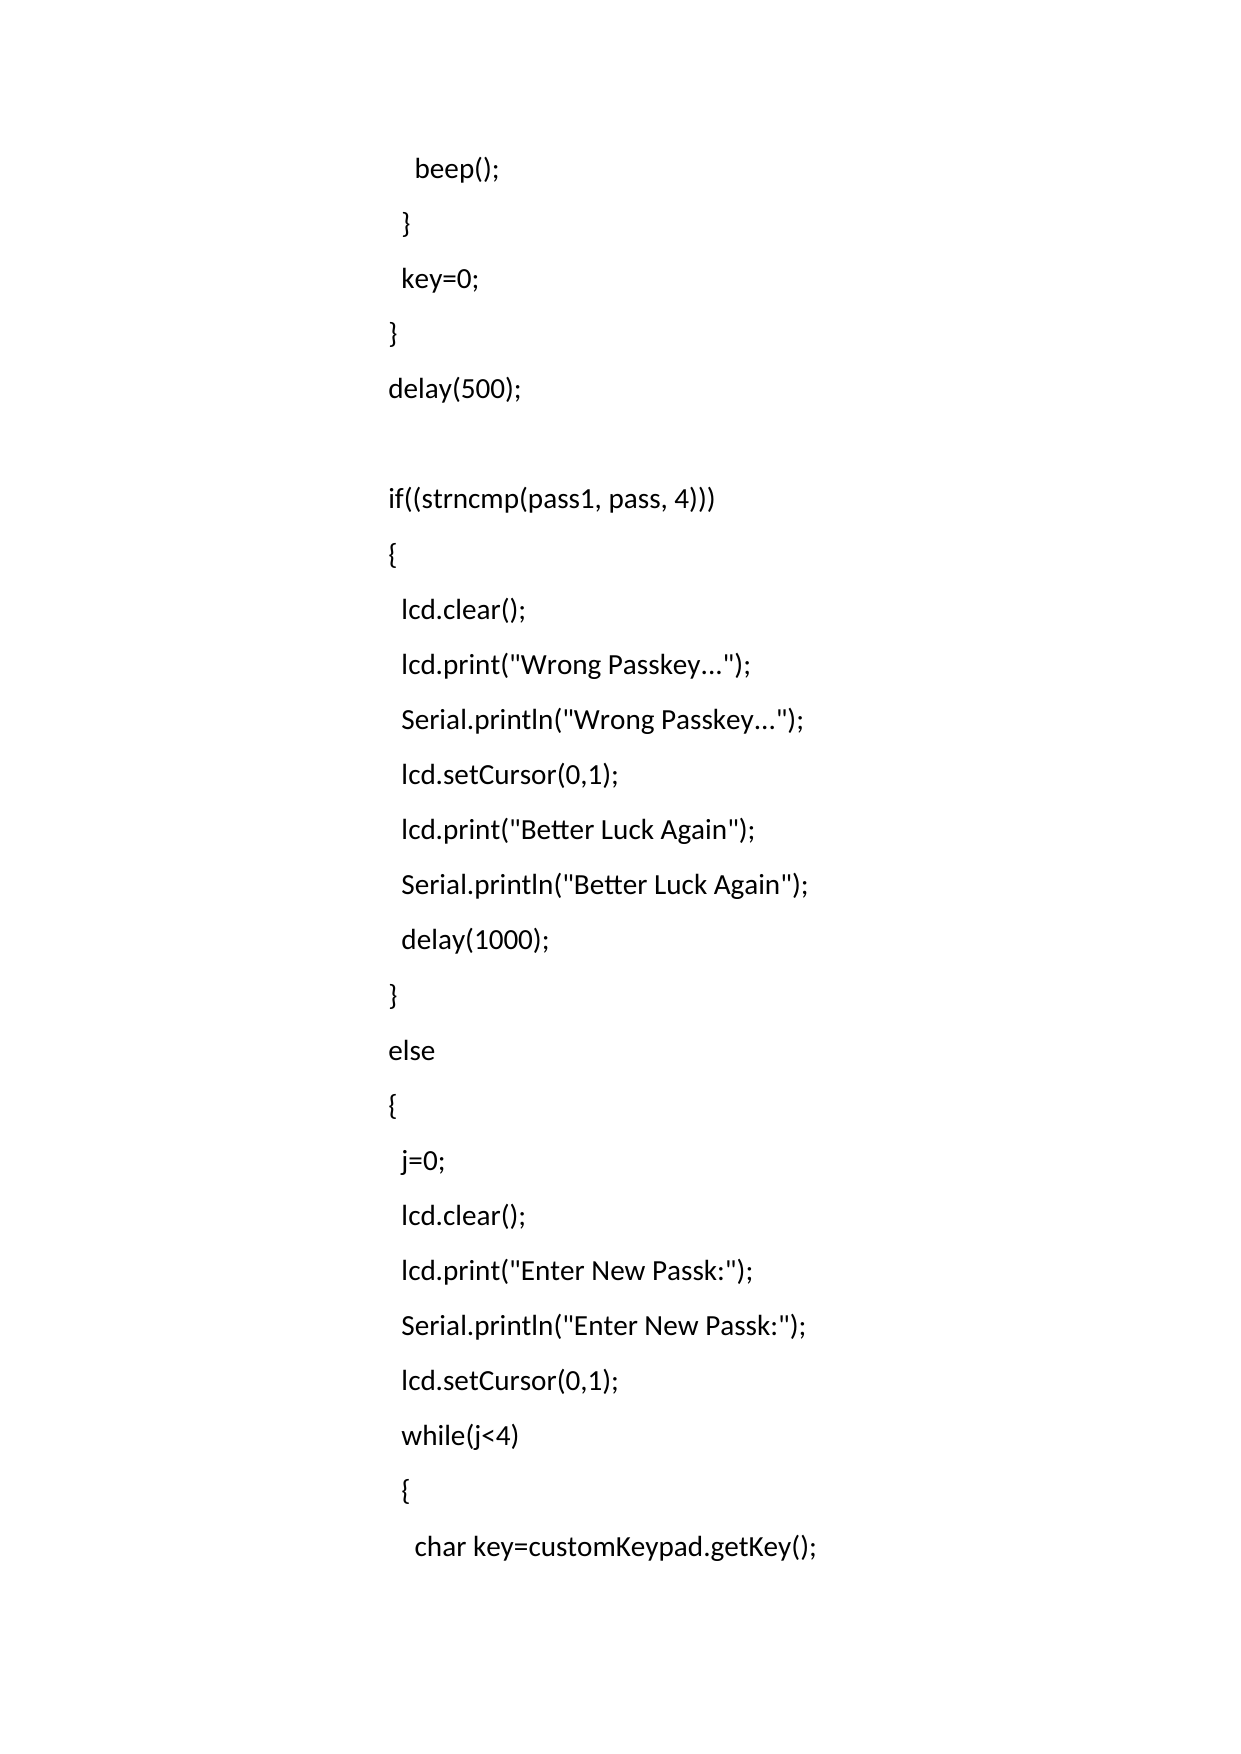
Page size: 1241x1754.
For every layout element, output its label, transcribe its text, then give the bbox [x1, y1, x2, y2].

text while(j<4) [300, 1417, 1090, 1453]
text { [300, 1087, 1090, 1122]
text else [300, 1032, 1090, 1067]
text lcd.print("Better Luck Again"); [300, 811, 1090, 847]
text { [300, 1472, 1090, 1508]
text } [300, 315, 1090, 351]
text lcd.print("Wrong Passkey..."); [300, 646, 1090, 682]
text lcd.clear(); [300, 591, 1090, 626]
text delay(1000); [300, 921, 1090, 957]
text } [300, 977, 1090, 1012]
text char key=customKeypad.getKey(); [300, 1528, 1090, 1563]
text if((strncmp(pass1, pass, 4))) [300, 481, 1090, 516]
text } [300, 205, 1090, 241]
text Serial.println("Wrong Passkey..."); [300, 701, 1090, 737]
text { [300, 536, 1090, 571]
text key=0; [300, 260, 1090, 296]
text beep(); [300, 150, 1090, 186]
text Serial.println("Enter New Passk:"); [300, 1307, 1090, 1343]
text lcd.setCursor(0,1); [300, 756, 1090, 792]
text delay(500); [300, 370, 1090, 406]
text lcd.print("Enter New Passk:"); [300, 1252, 1090, 1288]
text lcd.setCursor(0,1); [300, 1362, 1090, 1398]
text j=0; [300, 1142, 1090, 1177]
text Serial.println("Better Luck Again"); [300, 866, 1090, 902]
text lcd.clear(); [300, 1197, 1090, 1233]
